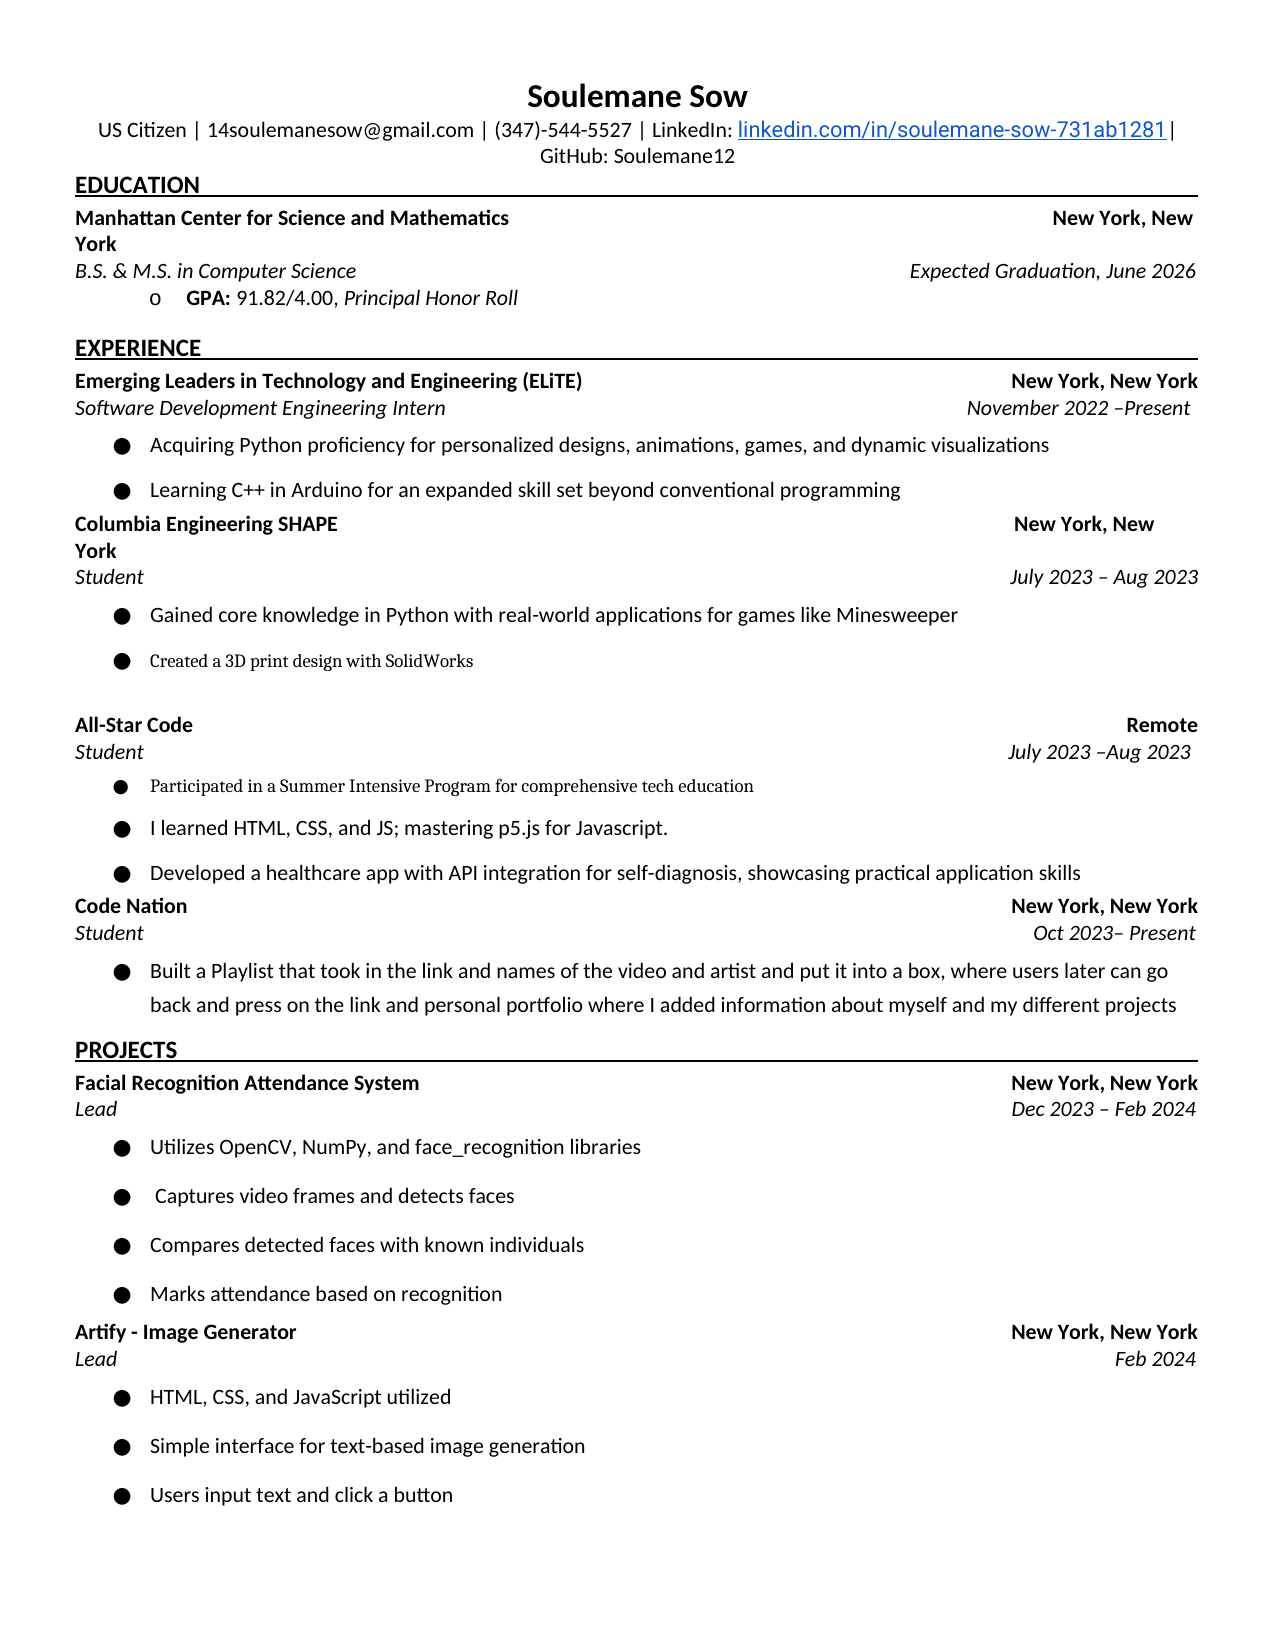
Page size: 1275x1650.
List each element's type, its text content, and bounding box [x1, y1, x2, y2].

list Marks attendance based on recognition [112, 1269, 1200, 1314]
text Student Oct 2023– Present [75, 919, 1200, 946]
text EDUCATION [75, 169, 1200, 199]
list HTML, CSS, and JavaScript utilized [112, 1372, 1200, 1417]
list Users input text and click a button [112, 1470, 1200, 1515]
list Built a Playlist that took in the link and names of the video and artist and put it into a box, where users later can go back and press on the link and personal portfolio where I added information about myself and my different projects [112, 946, 1200, 1018]
list GPA: 91.82/4.00, Principal Honor Roll [148, 284, 1200, 312]
list Created a 3D print design with SolidWorks [112, 635, 1200, 680]
list Utilizes OpenCV, NumPy, and face_recognition libraries [112, 1122, 1200, 1167]
text Lead Feb 2024 [75, 1345, 1200, 1372]
text Facial Recognition Attendance System New York, New York [75, 1069, 1200, 1096]
text Artify - Image Generator New York, New York [75, 1318, 1200, 1345]
text Manhattan Center for Science and Mathematics New York, New York [75, 204, 1200, 257]
text Student July 2023 – Aug 2023 [75, 563, 1200, 590]
text Software Development Engineering Intern November 2022 –Present [75, 394, 1200, 420]
list Acquiring Python proficiency for personalized designs, animations, games, and dynamic visualizations [112, 420, 1200, 465]
list Simple interface for text-based image generation [112, 1421, 1200, 1466]
text Lead Dec 2023 – Feb 2024 [75, 1096, 1200, 1122]
text Code Nation New York, New York [75, 893, 1200, 919]
text EXPERIENCE [75, 332, 1200, 363]
list Gained core knowledge in Python with real-world applications for games like Minesweeper [112, 590, 1200, 635]
list I learned HTML, CSS, and JS; mastering p5.js for Javascript. [112, 803, 1200, 848]
list Compares detected faces with known individuals [112, 1220, 1200, 1265]
list Captures video frames and detects faces [112, 1171, 1200, 1216]
list Learning C++ in Arduino for an expanded skill set beyond conventional programming [112, 465, 1200, 510]
text Emerging Leaders in Technology and Engineering (ELiTE) New York, New York [75, 367, 1200, 394]
text All-Star Code Remote [75, 711, 1200, 738]
text B.S. & M.S. in Computer Science Expected Graduation, June 2026 [75, 257, 1200, 284]
text PROJECTS [75, 1034, 1200, 1065]
text US Citizen | 14soulemanesow@gmail.com | (347)-544-5527 | LinkedIn: linkedin.com/in/soulemane-sow-731ab1281| GitHub: Soulemane12 [75, 116, 1200, 169]
text Student July 2023 –Aug 2023 [75, 738, 1200, 764]
text Soulemane Sow [75, 75, 1200, 116]
text Columbia Engineering SHAPE New York, New York [75, 510, 1200, 563]
list Participated in a Summer Intensive Program for comprehensive tech education [112, 764, 1200, 803]
list Developed a healthcare app with API integration for self-diagnosis, showcasing practical application skills [112, 848, 1200, 893]
